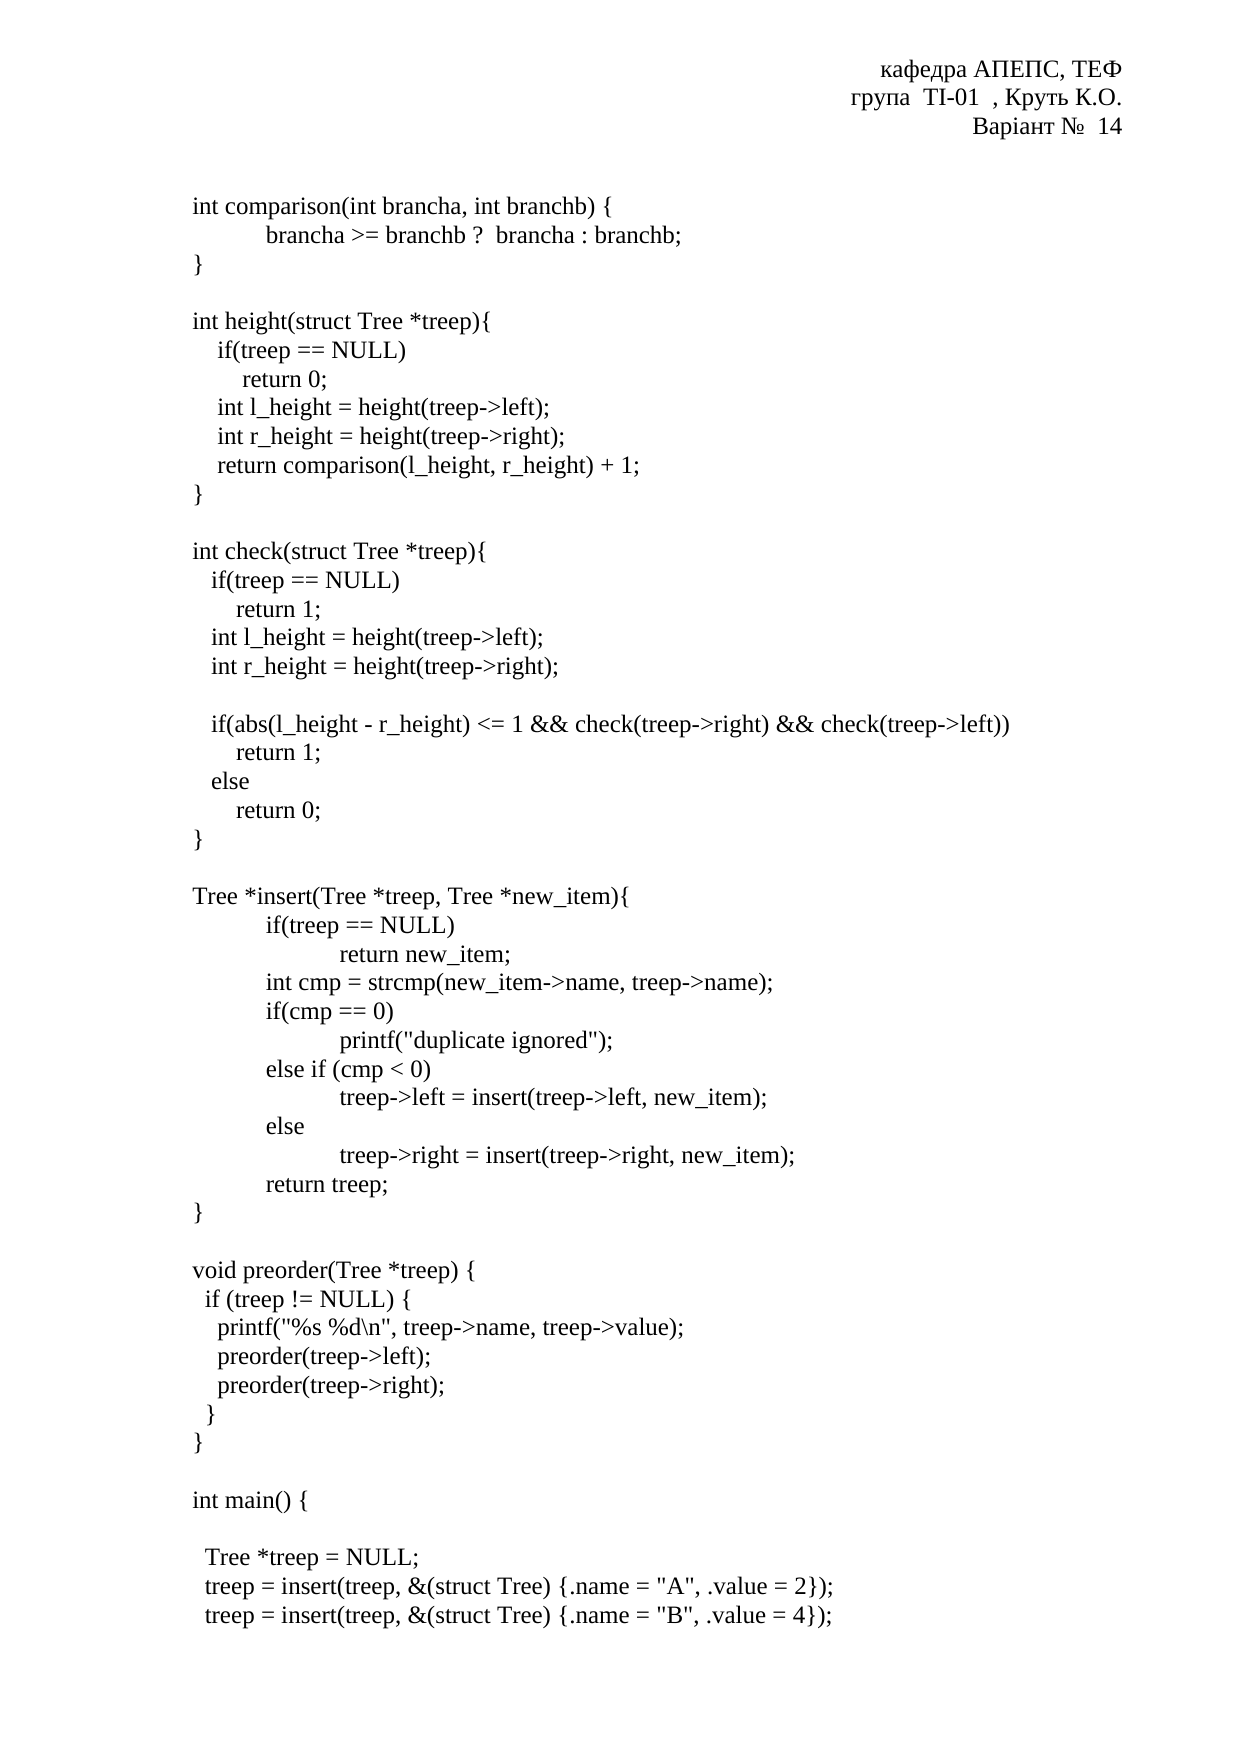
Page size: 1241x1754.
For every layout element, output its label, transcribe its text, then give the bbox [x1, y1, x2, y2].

text treep->right = insert(treep->right, new_item); [118, 1140, 1122, 1169]
text int height(struct Tree *treep){ [118, 306, 1122, 335]
text } [118, 1427, 1122, 1456]
text int l_height = height(treep->left); [118, 622, 1122, 651]
text if (treep != NULL) { [118, 1284, 1122, 1312]
text } [118, 1197, 1122, 1226]
text else [118, 1111, 1122, 1140]
text } [118, 249, 1122, 277]
text int cmp = strcmp(new_item->name, treep->name); [118, 967, 1122, 996]
text int r_height = height(treep->right); [118, 651, 1122, 680]
text return treep; [118, 1169, 1122, 1197]
text treep->left = insert(treep->left, new_item); [118, 1082, 1122, 1111]
text if(treep == NULL) [118, 910, 1122, 939]
text preorder(treep->right); [118, 1370, 1122, 1399]
text preorder(treep->left); [118, 1341, 1122, 1370]
text if(treep == NULL) [118, 335, 1122, 364]
text void preorder(Tree *treep) { [118, 1255, 1122, 1284]
text int r_height = height(treep->right); [118, 421, 1122, 450]
text return 1; [118, 737, 1122, 766]
text } [118, 1399, 1122, 1427]
text return 1; [118, 594, 1122, 622]
text int main() { [118, 1485, 1122, 1514]
text Tree *insert(Tree *treep, Tree *new_item){ [118, 881, 1122, 910]
text brancha >= branchb ? brancha : branchb; [118, 220, 1122, 249]
text int comparison(int brancha, int branchb) { [118, 191, 1122, 220]
text treep = insert(treep, &(struct Tree) {.name = "B", .value = 4}); [118, 1600, 1122, 1629]
text return 0; [118, 795, 1122, 824]
text treep = insert(treep, &(struct Tree) {.name = "A", .value = 2}); [118, 1571, 1122, 1600]
text printf("%s %d\n", treep->name, treep->value); [118, 1312, 1122, 1341]
text return 0; [118, 364, 1122, 392]
text if(abs(l_height - r_height) <= 1 && check(treep->right) && check(treep->left)) [118, 709, 1122, 737]
text if(treep == NULL) [118, 565, 1122, 594]
text } [118, 479, 1122, 507]
text return new_item; [118, 939, 1122, 967]
text return comparison(l_height, r_height) + 1; [118, 450, 1122, 479]
text int check(struct Tree *treep){ [118, 536, 1122, 565]
text else [118, 766, 1122, 795]
text int l_height = height(treep->left); [118, 392, 1122, 421]
text Tree *treep = NULL; [118, 1542, 1122, 1571]
text if(cmp == 0) [118, 996, 1122, 1025]
text else if (cmp < 0) [118, 1054, 1122, 1082]
text printf("duplicate ignored"); [118, 1025, 1122, 1054]
text } [118, 824, 1122, 852]
